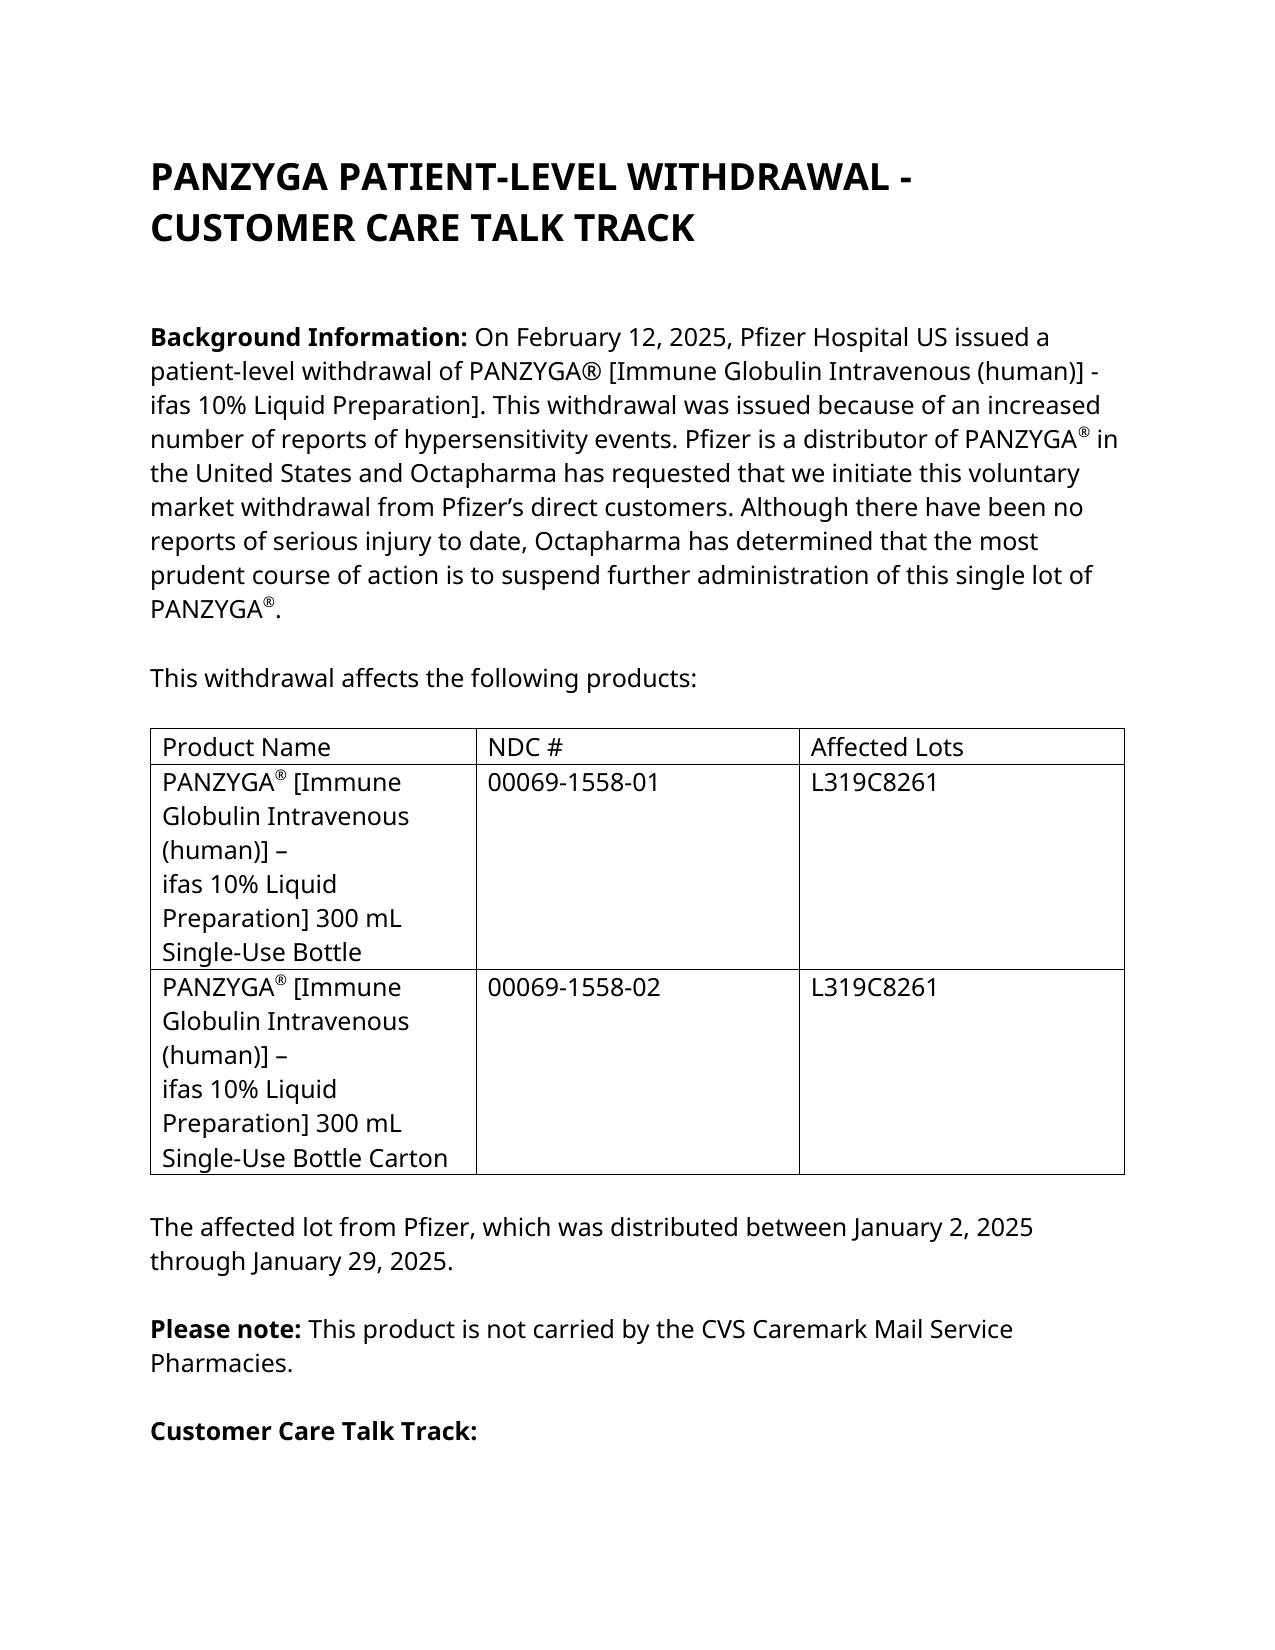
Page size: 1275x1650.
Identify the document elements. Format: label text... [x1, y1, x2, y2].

table_cell PANZYGA® [Immune Globulin Intravenous (human)] – ifas 10% Liquid Preparation] 300 mL Single-Use Bottle Carton [151, 970, 476, 1174]
table_cell L319C8261 [800, 765, 1124, 969]
text Please note: This product is not carried by the CVS Caremark Mail Service Pharmacies. [150, 1312, 1125, 1380]
table_header Affected Lots [800, 729, 1124, 763]
table_header Product Name [151, 729, 476, 763]
table_header NDC # [477, 729, 799, 763]
text The affected lot from Pfizer, which was distributed between January 2, 2025 through January 29, 2025. [150, 1209, 1125, 1277]
table_cell 00069-1558-01 [477, 765, 799, 969]
table_cell L319C8261 [800, 970, 1124, 1174]
text Background Information: On February 12, 2025, Pfizer Hospital US issued a patient-level withdrawal of PANZYGA® [Immune Globulin Intravenous (human)] - ifas 10% Liquid Preparation]. This withdrawal was issued because of an increased number of reports of hypersensitivity events. Pfizer is a distributor of PANZYGA® in the United States and Octapharma has requested that we initiate this voluntary market withdrawal from Pfizer’s direct customers. Although there have been no reports of serious injury to date, Octapharma has determined that the most prudent course of action is to suspend further administration of this single lot of PANZYGA®. [150, 319, 1125, 626]
table_cell PANZYGA® [Immune Globulin Intravenous (human)] – ifas 10% Liquid Preparation] 300 mL Single-Use Bottle [151, 765, 476, 969]
subtitle PANZYGA PATIENT-LEVEL WITHDRAWAL - CUSTOMER CARE TALK TRACK [150, 150, 1125, 252]
text This withdrawal affects the following products: [150, 660, 1125, 694]
table_cell 00069-1558-02 [477, 970, 799, 1174]
subtitle Customer Care Talk Track: [150, 1414, 1125, 1448]
